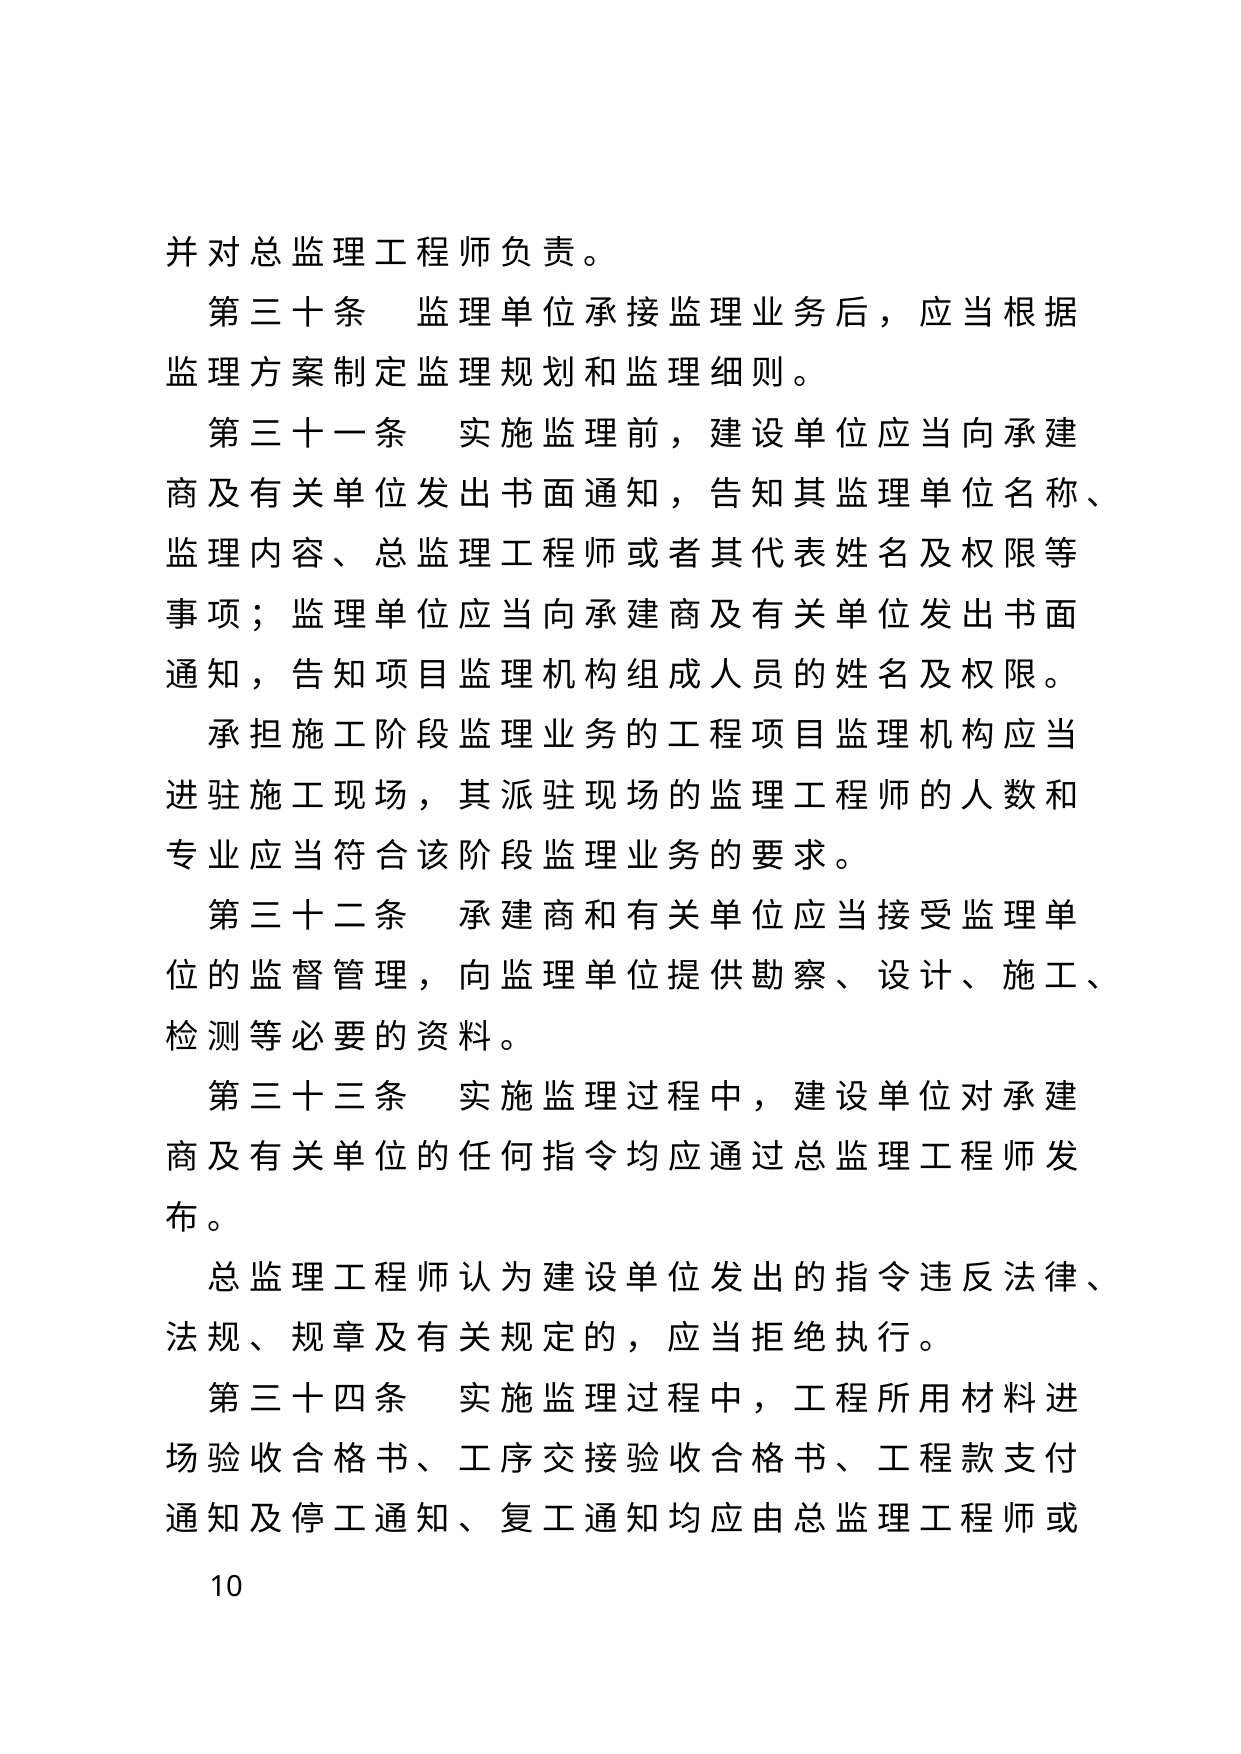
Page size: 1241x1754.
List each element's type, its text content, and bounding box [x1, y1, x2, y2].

text 第三十条 监理单位承接监理业务后，应当根据监理方案制定监理规划和监理细则。 [165, 280, 1087, 400]
text 承担施工阶段监理业务的工程项目监理机构应当进驻施工现场，其派驻现场的监理工程师的人数和专业应当符合该阶段监理业务的要求。 [165, 702, 1087, 883]
text 总监理工程师认为建设单位发出的指令违反法律、法规、规章及有关规定的，应当拒绝执行。 [165, 1245, 1087, 1365]
text 第三十二条 承建商和有关单位应当接受监理单位的监督管理，向监理单位提供勘察、设计、施工、检测等必要的资料。 [165, 883, 1087, 1064]
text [165, 1365, 1087, 1546]
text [165, 219, 1087, 280]
text 第三十三条 实施监理过程中，建设单位对承建商及有关单位的任何指令均应通过总监理工程师发布。 [165, 1064, 1087, 1245]
text 第三十一条 实施监理前，建设单位应当向承建商及有关单位发出书面通知，告知其监理单位名称、监理内容、总监理工程师或者其代表姓名及权限等事项；监理单位应当向承建商及有关单位发出书面通知，告知项目监理机构组成人员的姓名及权限。 [165, 400, 1087, 702]
